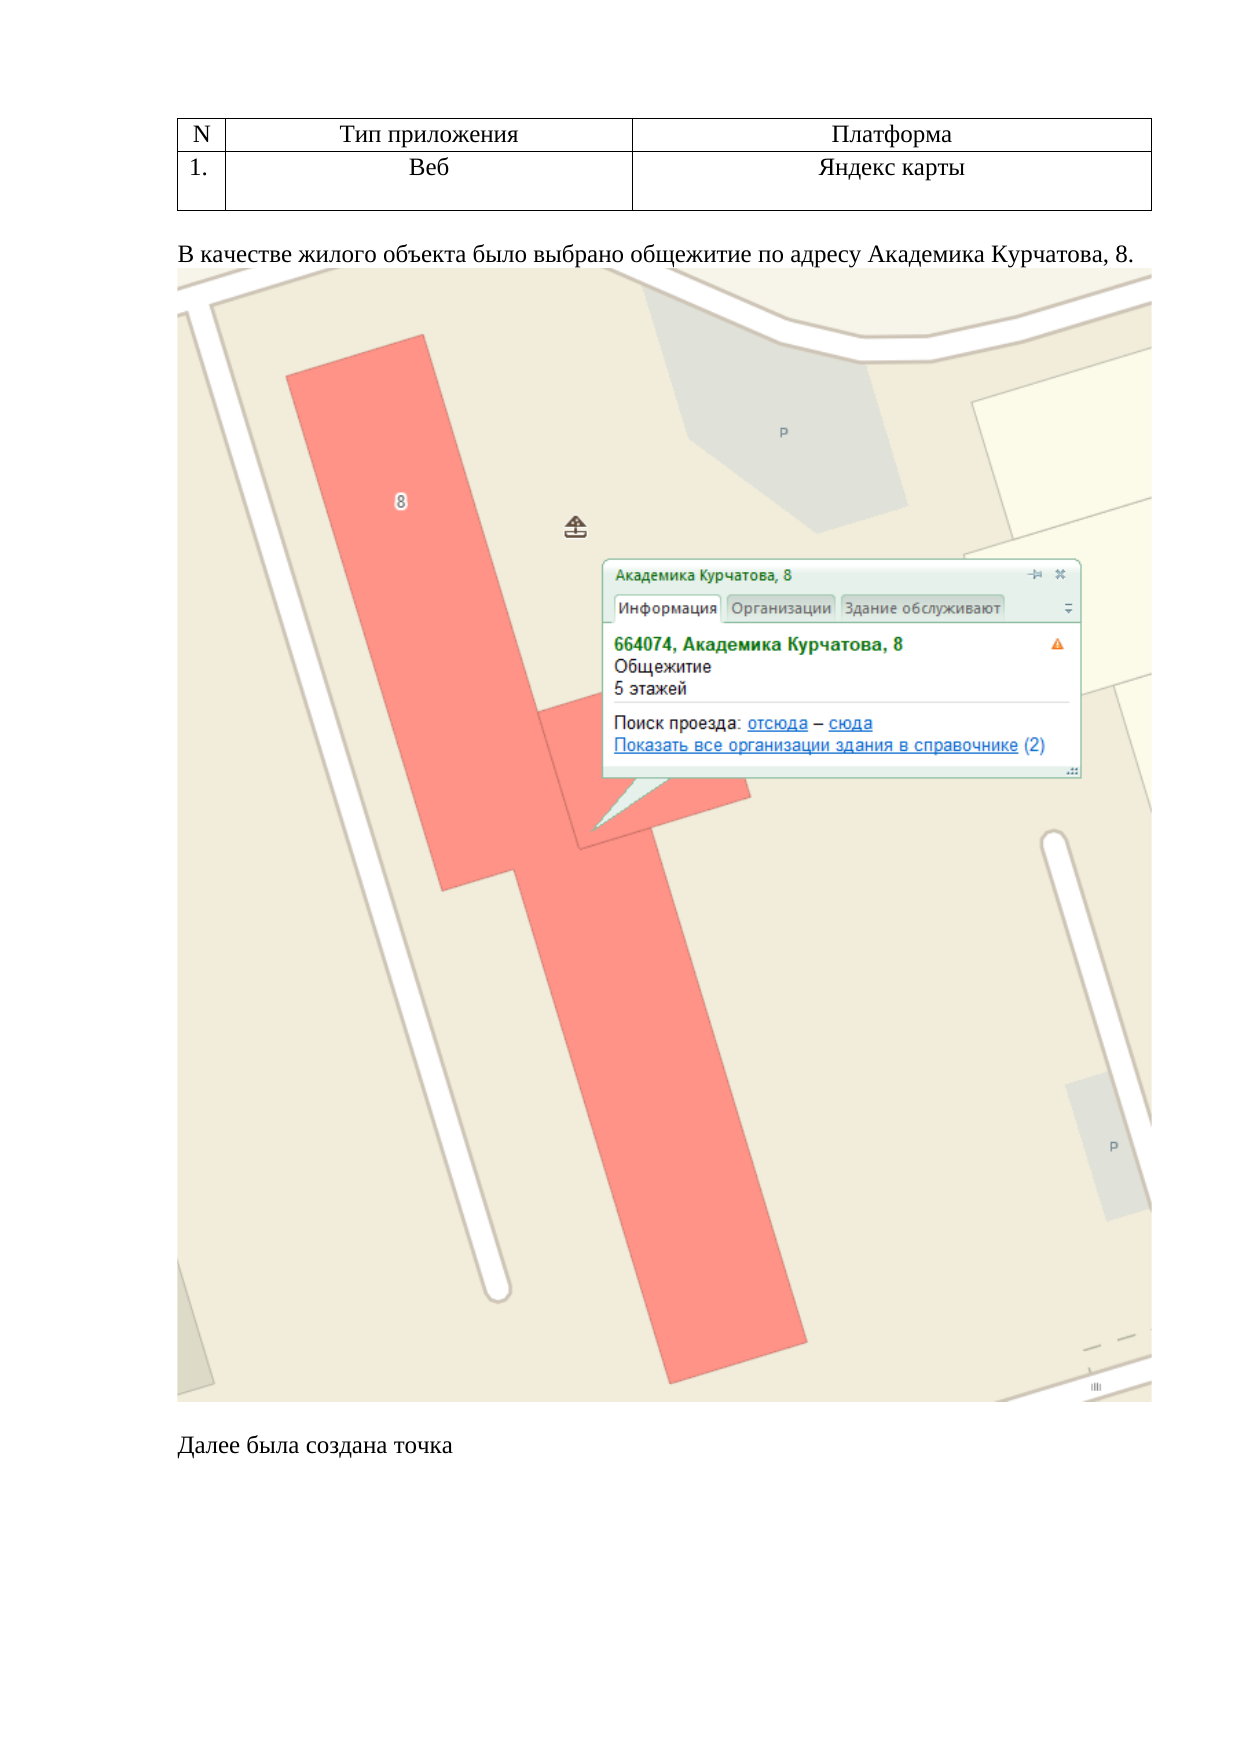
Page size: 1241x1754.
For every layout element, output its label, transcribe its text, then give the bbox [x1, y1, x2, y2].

table_cell [178, 152, 225, 209]
table_cell Яндекс карты [633, 152, 1151, 209]
table_header Платформа [633, 119, 1151, 151]
text В качестве жилого объекта было выбрано общежитие по адресу Академика Курчатова, 8. [177, 239, 1152, 268]
table_header Тип приложения [226, 119, 632, 151]
picture [177, 268, 1152, 1402]
text Далее была создана точка [177, 1431, 1152, 1459]
table_cell Веб [226, 152, 632, 209]
table_header N [178, 119, 225, 151]
